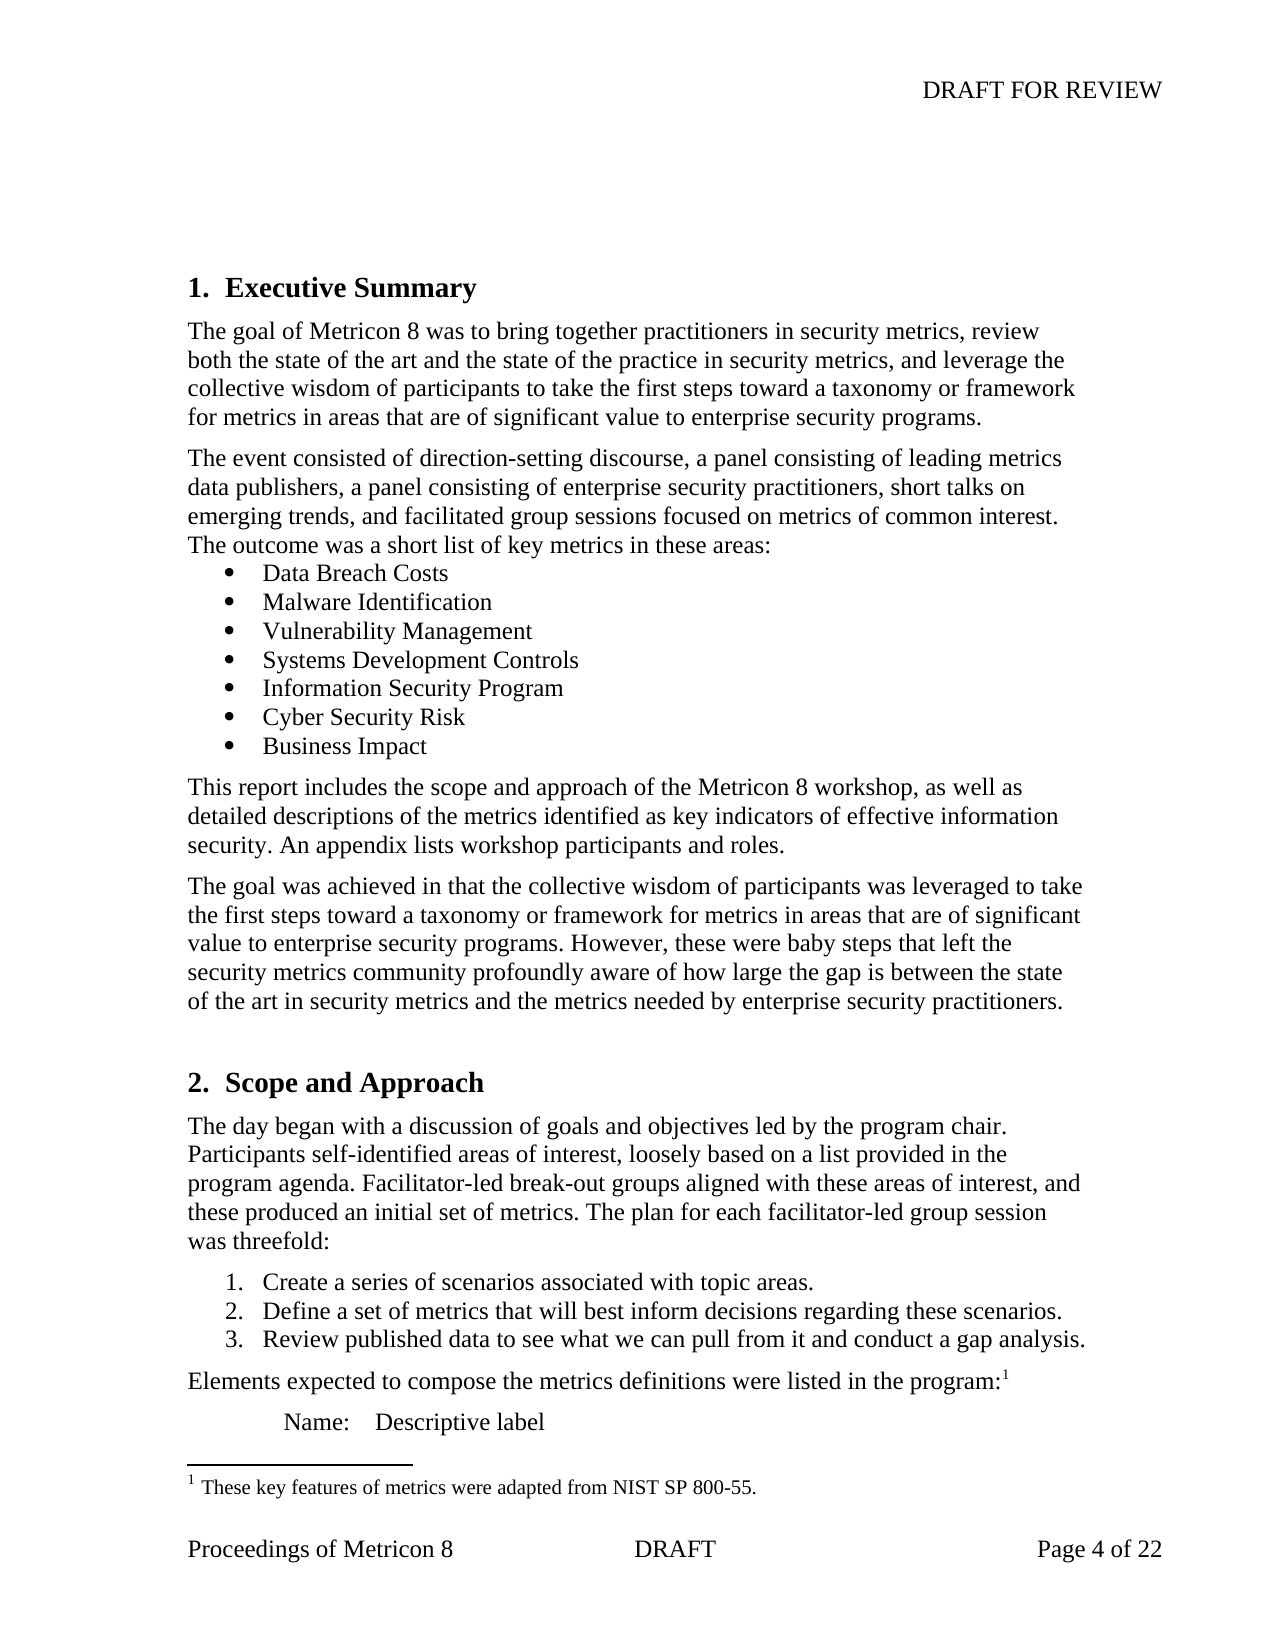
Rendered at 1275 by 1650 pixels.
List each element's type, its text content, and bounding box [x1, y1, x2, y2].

list Name: Descriptive label [187, 1407, 1087, 1436]
list Systems Development Controls [225, 645, 1087, 673]
list Review published data to see what we can pull from it and conduct a gap analysis. [225, 1324, 1087, 1353]
text The day began with a discussion of goals and objectives led by the program chair. Participants self-identified areas of interest, loosely based on a list provided in the program agenda. Facilitator-led break-out groups aligned with these areas of interest, and these produced an initial set of metrics. The plan for each facilitator-led group session was threefold: [187, 1111, 1087, 1254]
text The goal was achieved in that the collective wisdom of participants was leveraged to take the first steps toward a taxonomy or framework for metrics in areas that are of significant value to enterprise security programs. However, these were baby steps that left the security metrics community profoundly aware of how large the gap is between the state of the art in security metrics and the metrics needed by enterprise security practitioners. [187, 871, 1087, 1015]
list Define a set of metrics that will best inform decisions regarding these scenarios. [225, 1296, 1087, 1324]
list Create a series of scenarios associated with topic areas. [225, 1267, 1087, 1296]
list Vulnerability Management [225, 616, 1087, 645]
text The event consisted of direction-setting discourse, a panel consisting of leading metrics data publishers, a panel consisting of enterprise security practitioners, short talks on emerging trends, and facilitated group sessions focused on metrics of common interest. The outcome was a short list of key metrics in these areas: [187, 443, 1087, 558]
list Business Impact [225, 731, 1087, 760]
list Malware Identification [225, 587, 1087, 616]
text The goal of Metricon 8 was to bring together practitioners in security metrics, review both the state of the art and the state of the practice in security metrics, and leverage the collective wisdom of participants to take the first steps toward a taxonomy or framework for metrics in areas that are of significant value to enterprise security programs. [187, 316, 1087, 431]
list Data Breach Costs [225, 558, 1087, 587]
list Cyber Security Risk [225, 702, 1087, 731]
text Elements expected to compose the metrics definitions were listed in the program: [187, 1366, 1087, 1394]
list Information Security Program [225, 673, 1087, 702]
subtitle Scope and Approach [187, 1065, 1087, 1098]
text This report includes the scope and approach of the Metricon 8 workshop, as well as detailed descriptions of the metrics identified as key indicators of effective information security. An appendix lists workshop participants and roles. [187, 772, 1087, 858]
subtitle Executive Summary [187, 270, 1087, 303]
